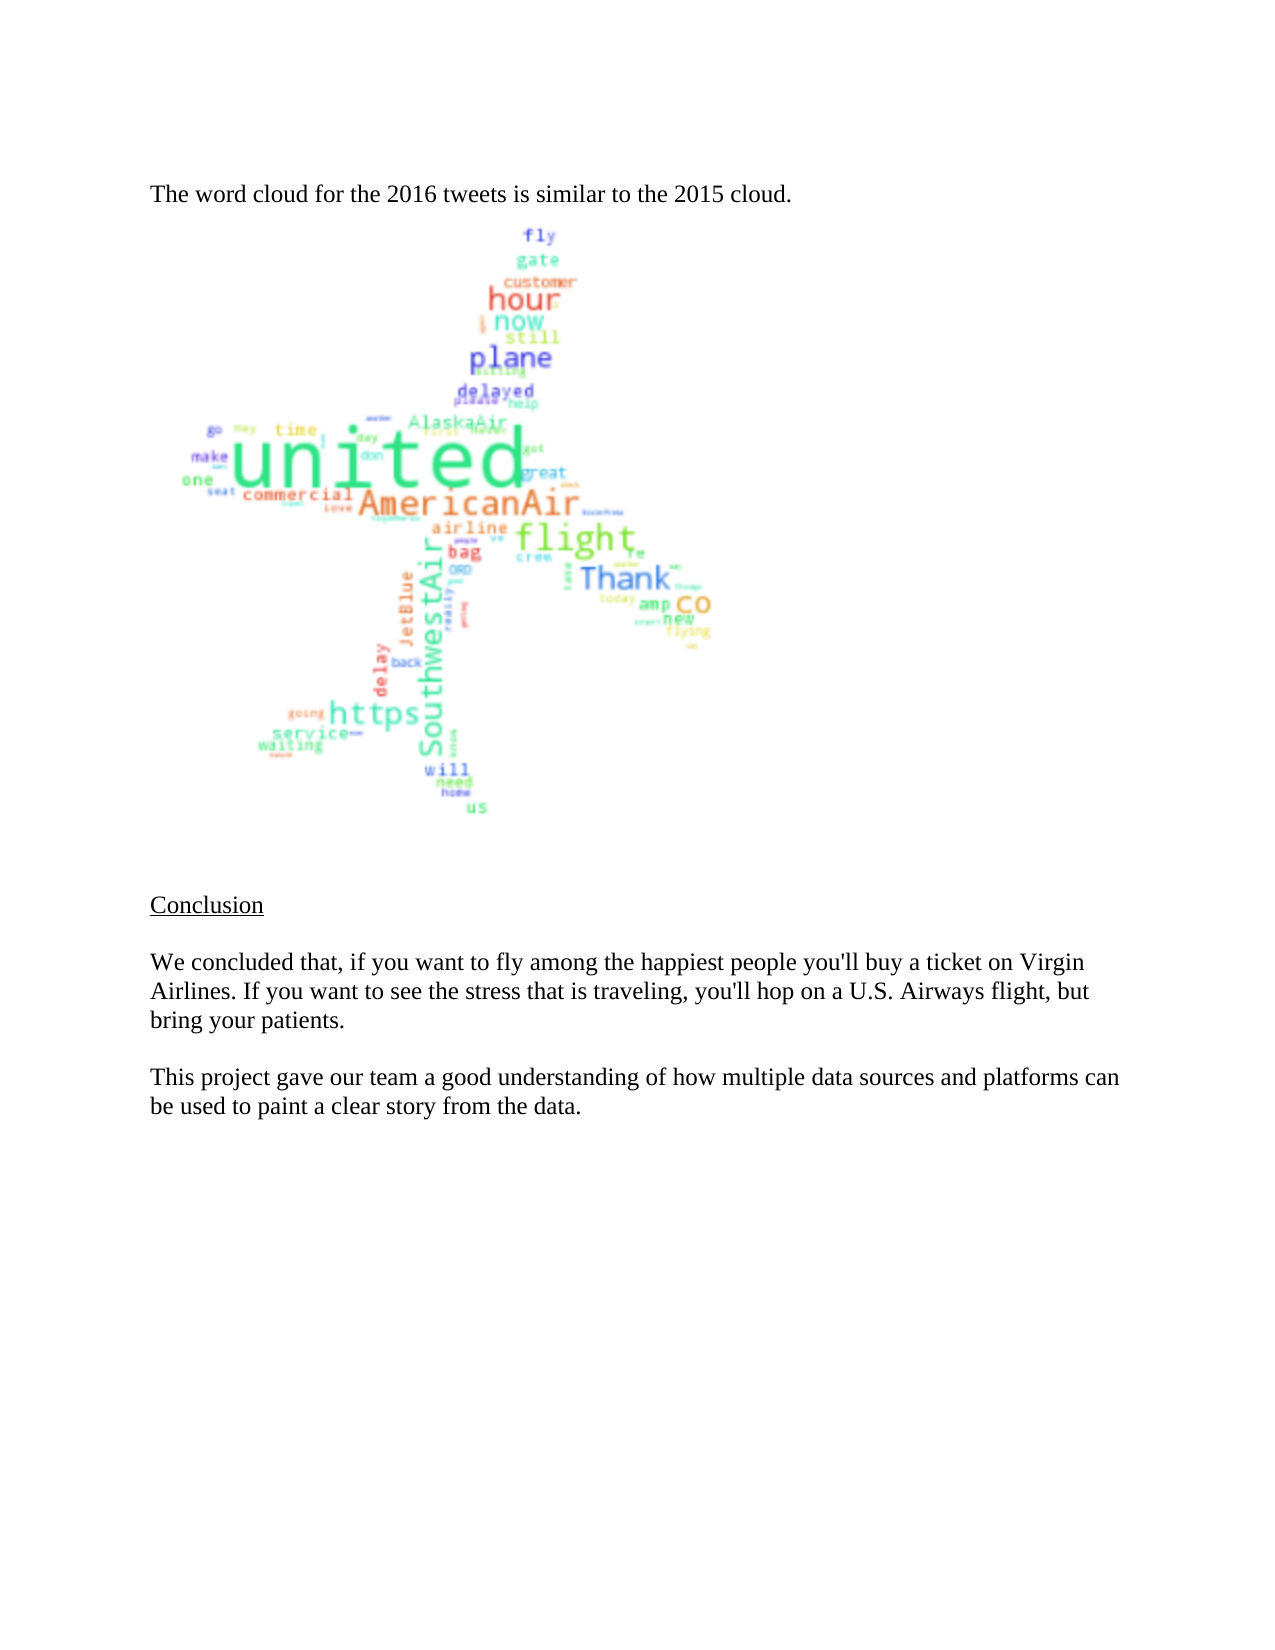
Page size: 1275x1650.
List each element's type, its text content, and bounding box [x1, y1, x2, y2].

text Conclusion [150, 890, 1125, 919]
text The word cloud for the 2016 tweets is similar to the 2015 cloud. [150, 179, 1125, 207]
text We concluded that, if you want to fly among the happiest people you'll buy a ticket on Virgin Airlines. If you want to see the stress that is traveling, you'll hop on a U.S. Airways flight, but bring your patients. [150, 947, 1125, 1034]
text This project gave our team a good understanding of how multiple data sources and platforms can be used to paint a clear story from the data. [150, 1062, 1125, 1120]
picture [150, 207, 723, 833]
